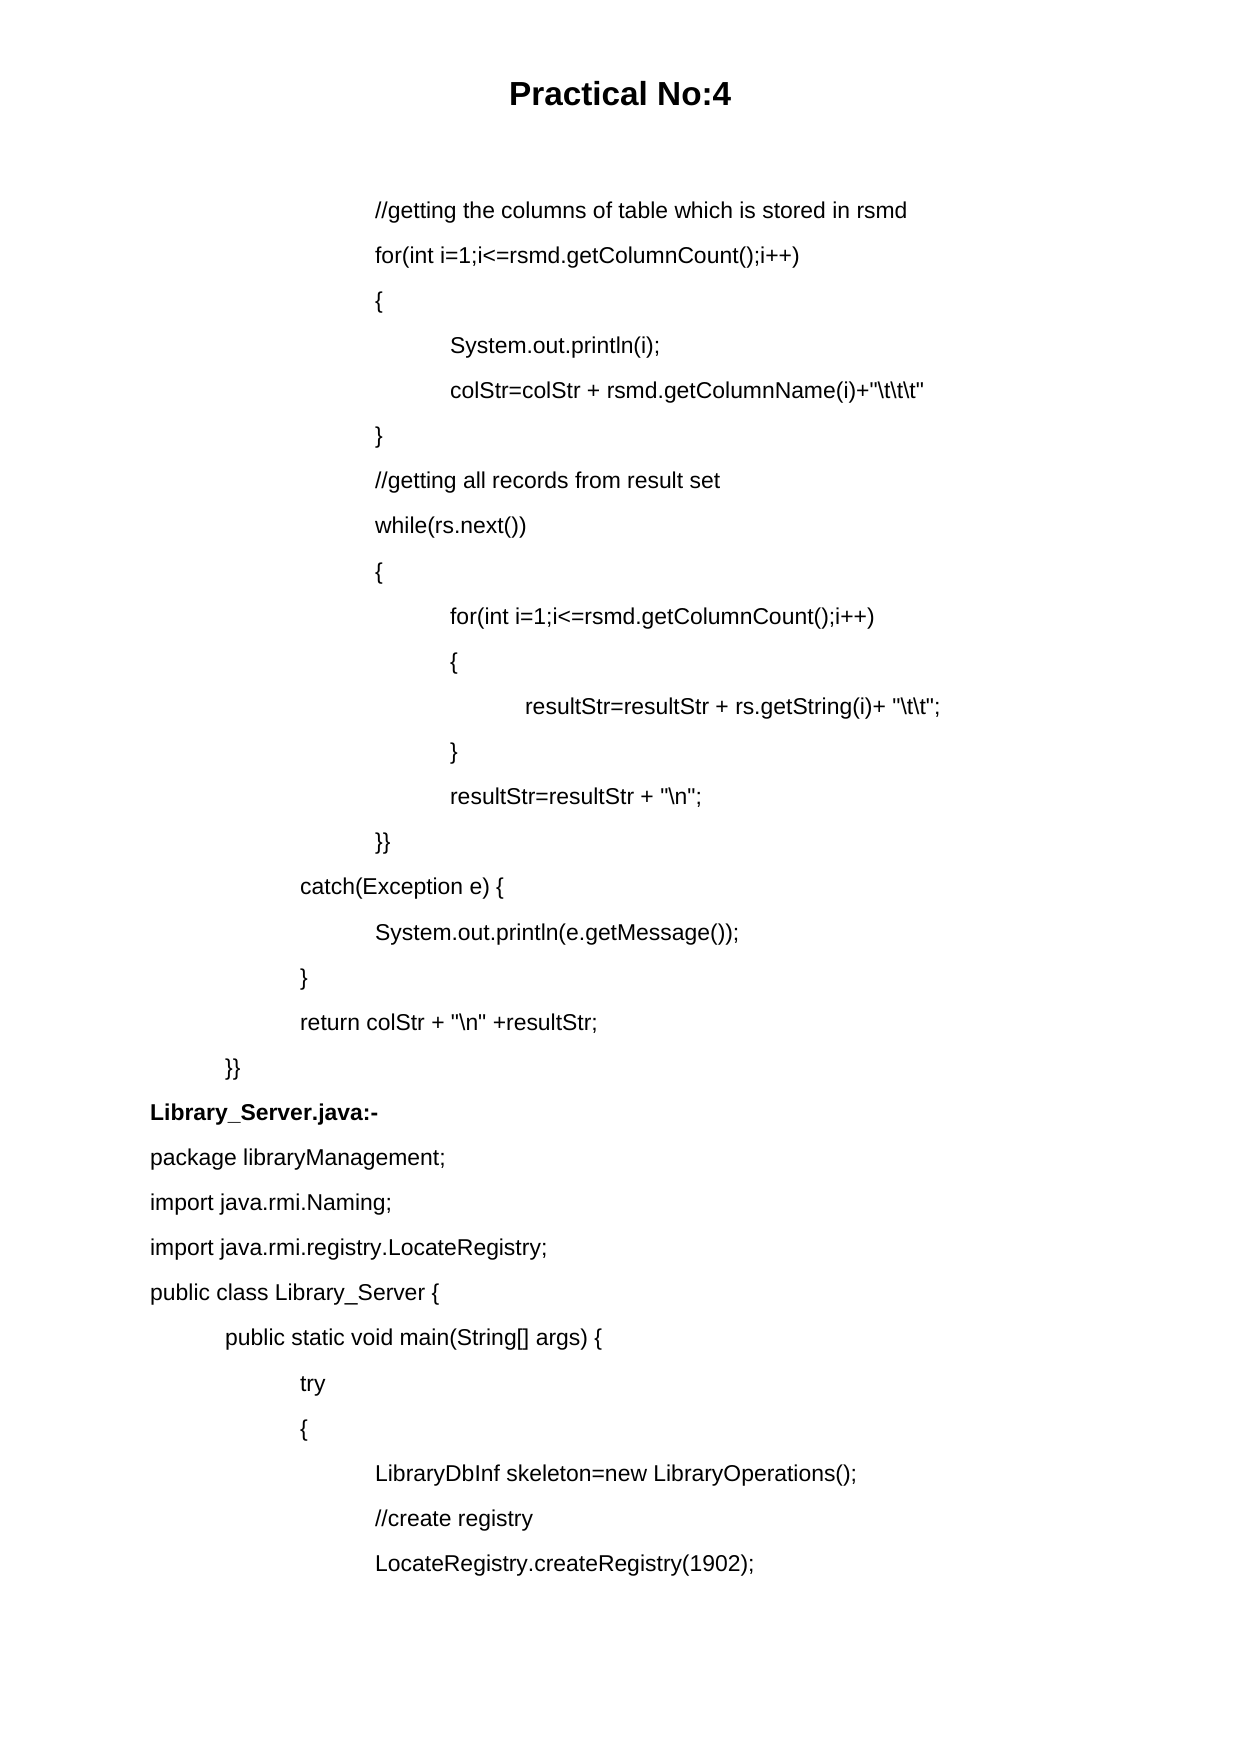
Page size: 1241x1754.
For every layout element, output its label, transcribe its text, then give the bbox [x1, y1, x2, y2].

text resultStr=resultStr + rs.getString(i)+ "\t\t"; [150, 693, 1090, 719]
text try [150, 1369, 1090, 1396]
text catch(Exception e) { [150, 873, 1090, 900]
text while(rs.next()) [150, 512, 1090, 539]
text } [150, 738, 1090, 764]
text LocateRegistry.createRegistry(1902); [150, 1550, 1090, 1576]
text System.out.println(e.getMessage()); [150, 918, 1090, 945]
text //getting the columns of table which is stored in rsmd [150, 197, 1090, 223]
text colStr=colStr + rsmd.getColumnName(i)+"\t\t\t" [150, 377, 1090, 403]
text for(int i=1;i<=rsmd.getColumnCount();i++) [150, 603, 1090, 629]
text resultStr=resultStr + "\n"; [150, 783, 1090, 809]
text { [150, 287, 1090, 313]
text public static void main(String[] args) { [150, 1324, 1090, 1351]
text } [150, 422, 1090, 449]
text //getting all records from result set [150, 467, 1090, 494]
text { [150, 648, 1090, 674]
text return colStr + "\n" +resultStr; [150, 1009, 1090, 1035]
text public class Library_Server { [150, 1279, 1090, 1306]
text import java.rmi.registry.LocateRegistry; [150, 1234, 1090, 1261]
text System.out.println(i); [150, 332, 1090, 358]
text }} [150, 1054, 1090, 1080]
text for(int i=1;i<=rsmd.getColumnCount();i++) [150, 242, 1090, 268]
text package libraryManagement; [150, 1144, 1090, 1170]
text LibraryDbInf skeleton=new LibraryOperations(); [150, 1460, 1090, 1486]
text import java.rmi.Naming; [150, 1189, 1090, 1215]
text //create registry [150, 1505, 1090, 1531]
text }} [150, 828, 1090, 854]
text { [150, 1414, 1090, 1441]
text Library_Server.java:- [150, 1099, 1090, 1125]
text } [150, 963, 1090, 990]
text { [150, 558, 1090, 584]
